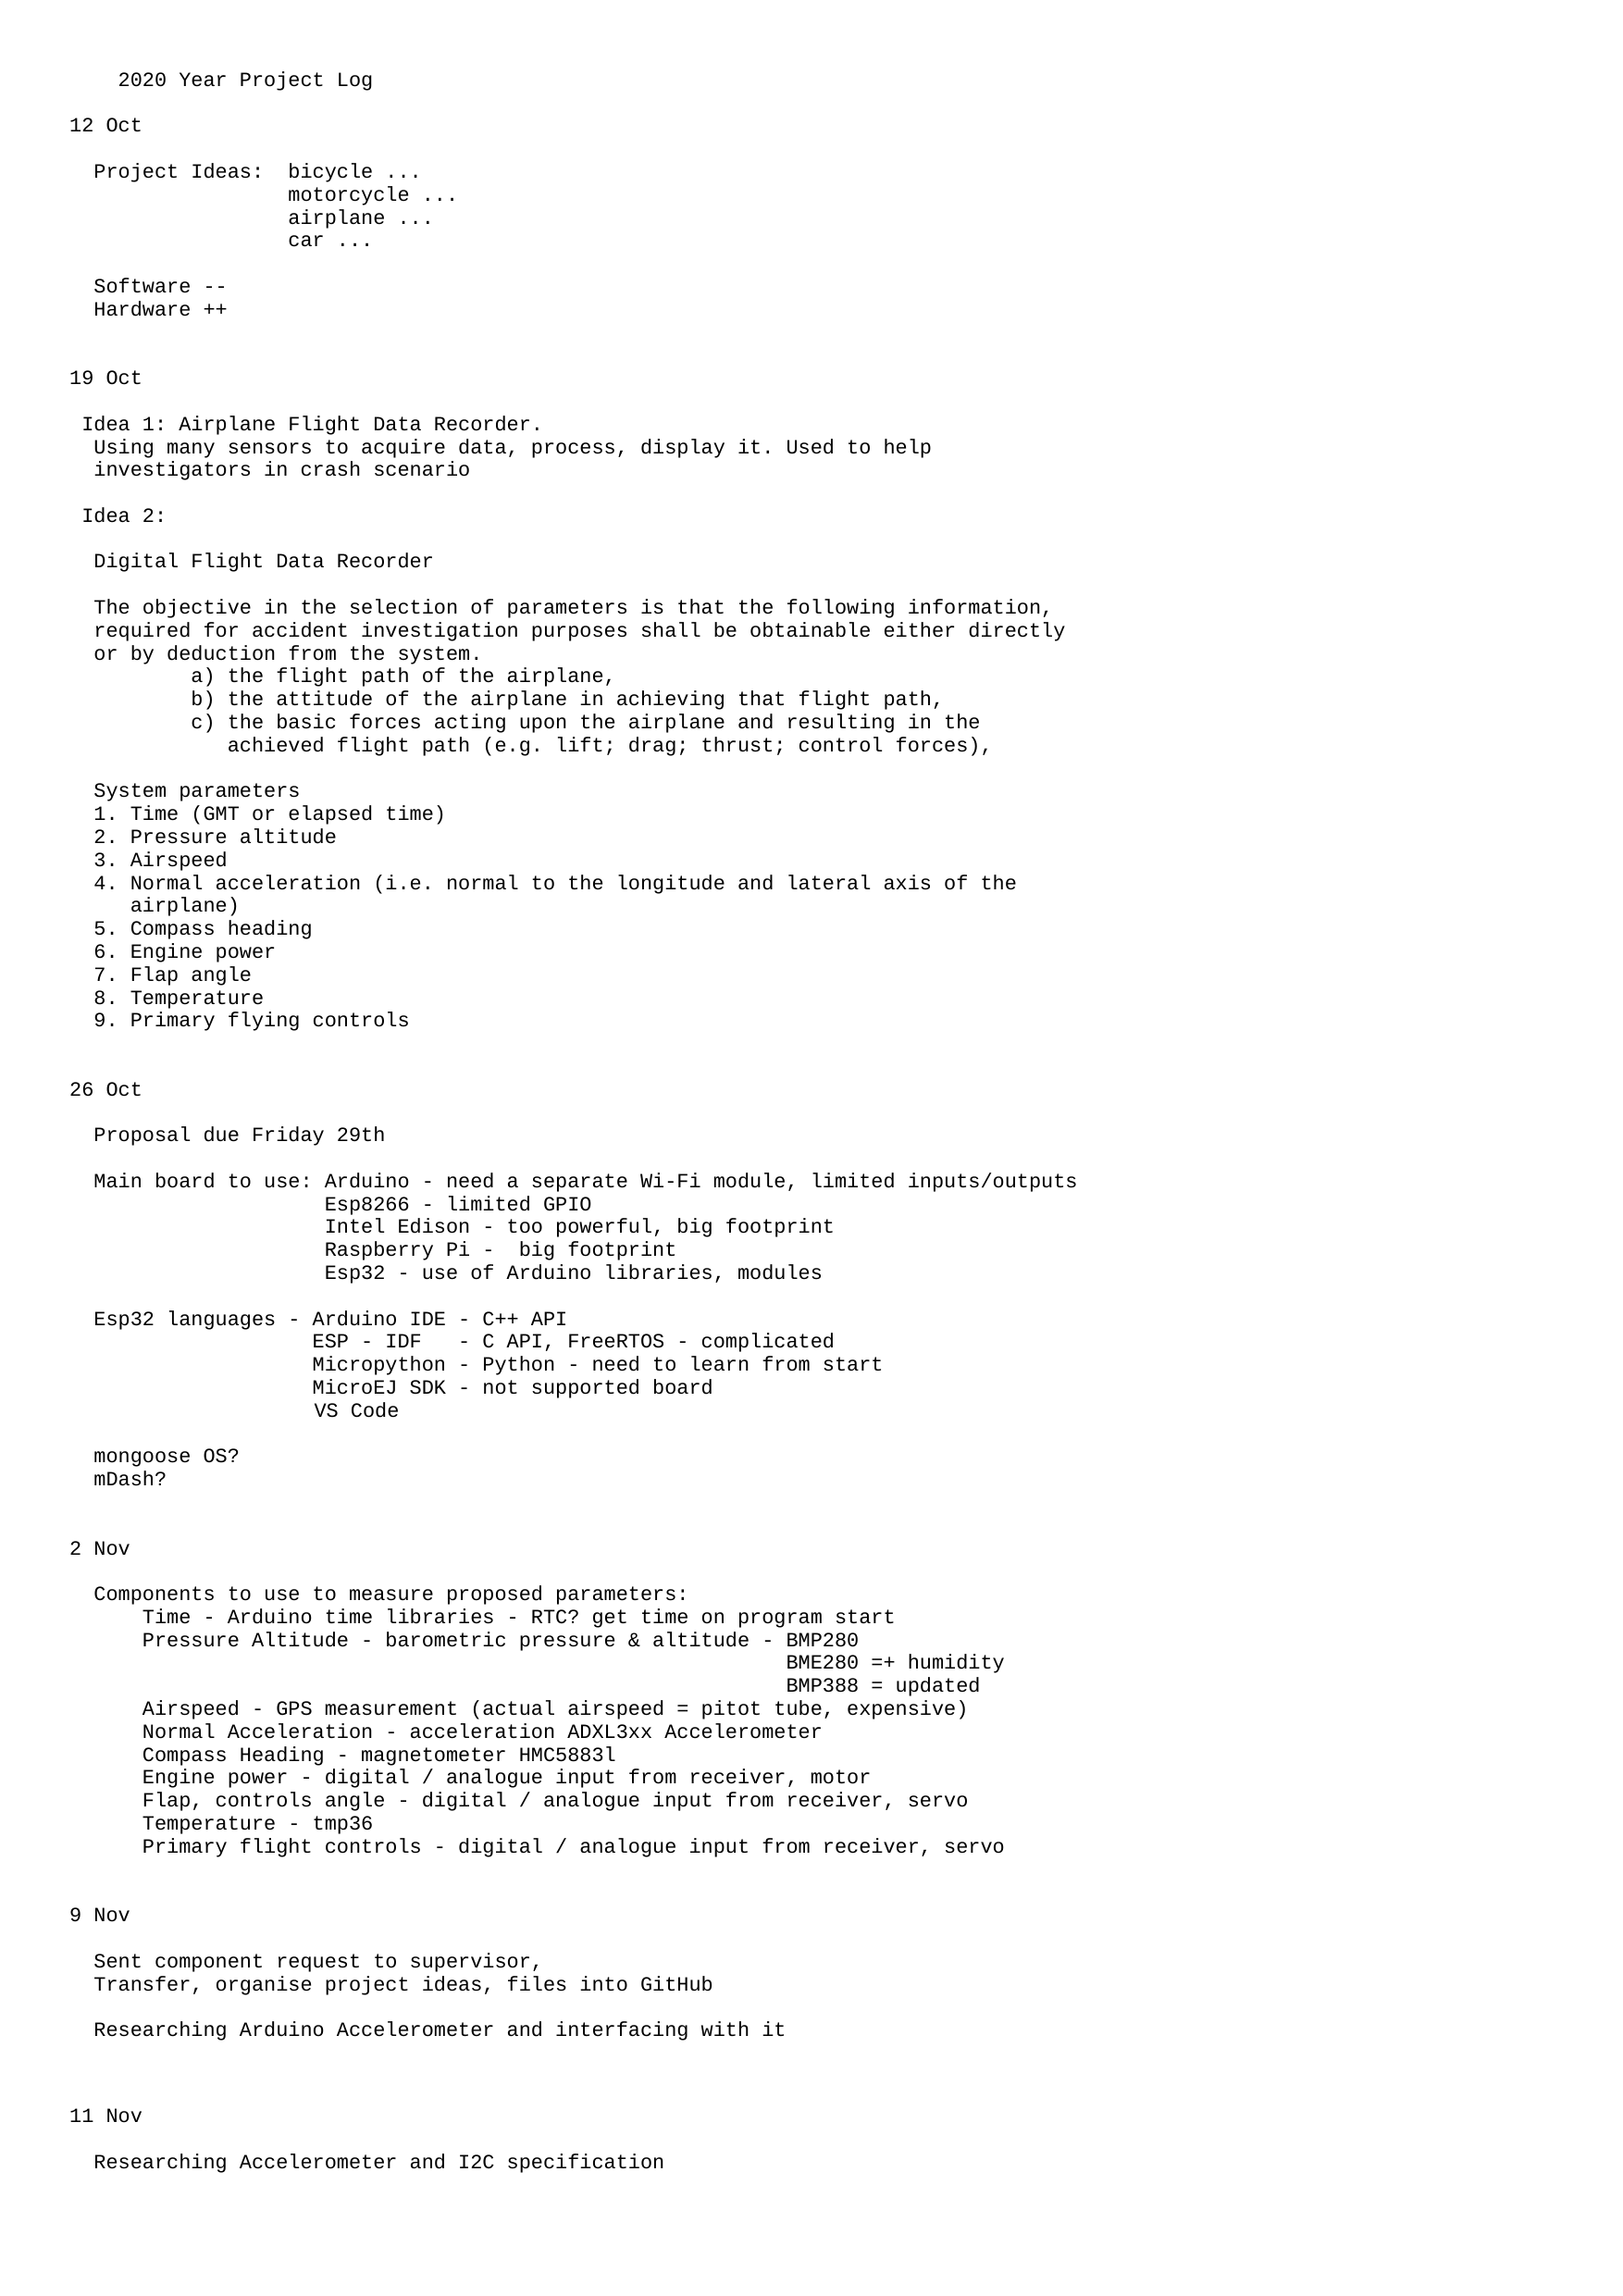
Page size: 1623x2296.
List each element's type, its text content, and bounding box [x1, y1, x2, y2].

text Normal Acceleration - acceleration ADXL3xx Accelerometer [69, 1721, 1554, 1744]
text Raspberry Pi - big footprint [69, 1239, 1554, 1262]
text 2. Pressure altitude [69, 826, 1554, 850]
text motorcycle ... [69, 184, 1554, 207]
text 2 Nov [69, 1538, 1554, 1560]
text Software -- [69, 276, 1554, 299]
text 8. Temperature [69, 987, 1554, 1010]
text Researching Accelerometer and I2C specification [69, 2152, 1554, 2175]
text car ... [69, 230, 1554, 253]
text investigators in crash scenario [69, 459, 1554, 482]
text mongoose OS? [69, 1446, 1554, 1469]
text System parameters [69, 780, 1554, 803]
text Esp32 languages - Arduino IDE - C++ API [69, 1309, 1554, 1331]
text 7. Flap angle [69, 964, 1554, 987]
text Intel Edison - too powerful, big footprint [69, 1216, 1554, 1239]
text The objective in the selection of parameters is that the following information, [69, 597, 1554, 620]
text Micropython - Python - need to learn from start [69, 1354, 1554, 1377]
text achieved flight path (e.g. lift; drag; thrust; control forces), [69, 735, 1554, 758]
text mDash? [69, 1469, 1554, 1492]
text 9. Primary flying controls [69, 1010, 1554, 1033]
text Airspeed - GPS measurement (actual airspeed = pitot tube, expensive) [69, 1698, 1554, 1721]
text Engine power - digital / analogue input from receiver, motor [69, 1767, 1554, 1790]
text Esp8266 - limited GPIO [69, 1194, 1554, 1216]
text 6. Engine power [69, 941, 1554, 964]
text Using many sensors to acquire data, process, display it. Used to help [69, 437, 1554, 459]
text b) the attitude of the airplane in achieving that flight path, [69, 689, 1554, 712]
text Researching Arduino Accelerometer and interfacing with it [69, 2019, 1554, 2042]
text Primary flight controls - digital / analogue input from receiver, servo [69, 1836, 1554, 1859]
text 1. Time (GMT or elapsed time) [69, 803, 1554, 826]
text 2020 Year Project Log [69, 69, 1554, 93]
text c) the basic forces acting upon the airplane and resulting in the [69, 712, 1554, 735]
text Compass Heading - magnetometer HMC5883l [69, 1744, 1554, 1767]
text Transfer, organise project ideas, files into GitHub [69, 1974, 1554, 1996]
text BMP388 = updated [69, 1675, 1554, 1698]
text Time - Arduino time libraries - RTC? get time on program start [69, 1607, 1554, 1630]
text Pressure Altitude - barometric pressure & altitude - BMP280 [69, 1630, 1554, 1653]
text Components to use to measure proposed parameters: [69, 1583, 1554, 1607]
text 3. Airspeed [69, 850, 1554, 873]
text BME280 =+ humidity [69, 1653, 1554, 1675]
text Temperature - tmp36 [69, 1813, 1554, 1836]
text required for accident investigation purposes shall be obtainable either directly [69, 620, 1554, 643]
text Hardware ++ [69, 299, 1554, 322]
text Main board to use: Arduino - need a separate Wi-Fi module, limited inputs/outputs [69, 1171, 1554, 1194]
text Idea 2: [69, 505, 1554, 528]
text airplane) [69, 895, 1554, 918]
text 9 Nov [69, 1905, 1554, 1928]
text ESP - IDF - C API, FreeRTOS - complicated [69, 1331, 1554, 1354]
text 5. Compass heading [69, 918, 1554, 941]
text Idea 1: Airplane Flight Data Recorder. [69, 414, 1554, 437]
text Digital Flight Data Recorder [69, 552, 1554, 574]
text a) the flight path of the airplane, [69, 665, 1554, 689]
text 19 Oct [69, 367, 1554, 391]
text Proposal due Friday 29th [69, 1124, 1554, 1148]
text Esp32 - use of Arduino libraries, modules [69, 1262, 1554, 1285]
text 26 Oct [69, 1079, 1554, 1102]
text MicroEJ SDK - not supported board [69, 1377, 1554, 1400]
text 4. Normal acceleration (i.e. normal to the longitude and lateral axis of the [69, 873, 1554, 895]
text VS Code [69, 1400, 1554, 1423]
text Project Ideas: bicycle ... [69, 161, 1554, 184]
text or by deduction from the system. [69, 643, 1554, 665]
text Flap, controls angle - digital / analogue input from receiver, servo [69, 1790, 1554, 1813]
text airplane ... [69, 207, 1554, 230]
text 12 Oct [69, 115, 1554, 138]
text 11 Nov [69, 2105, 1554, 2128]
text Sent component request to supervisor, [69, 1951, 1554, 1974]
